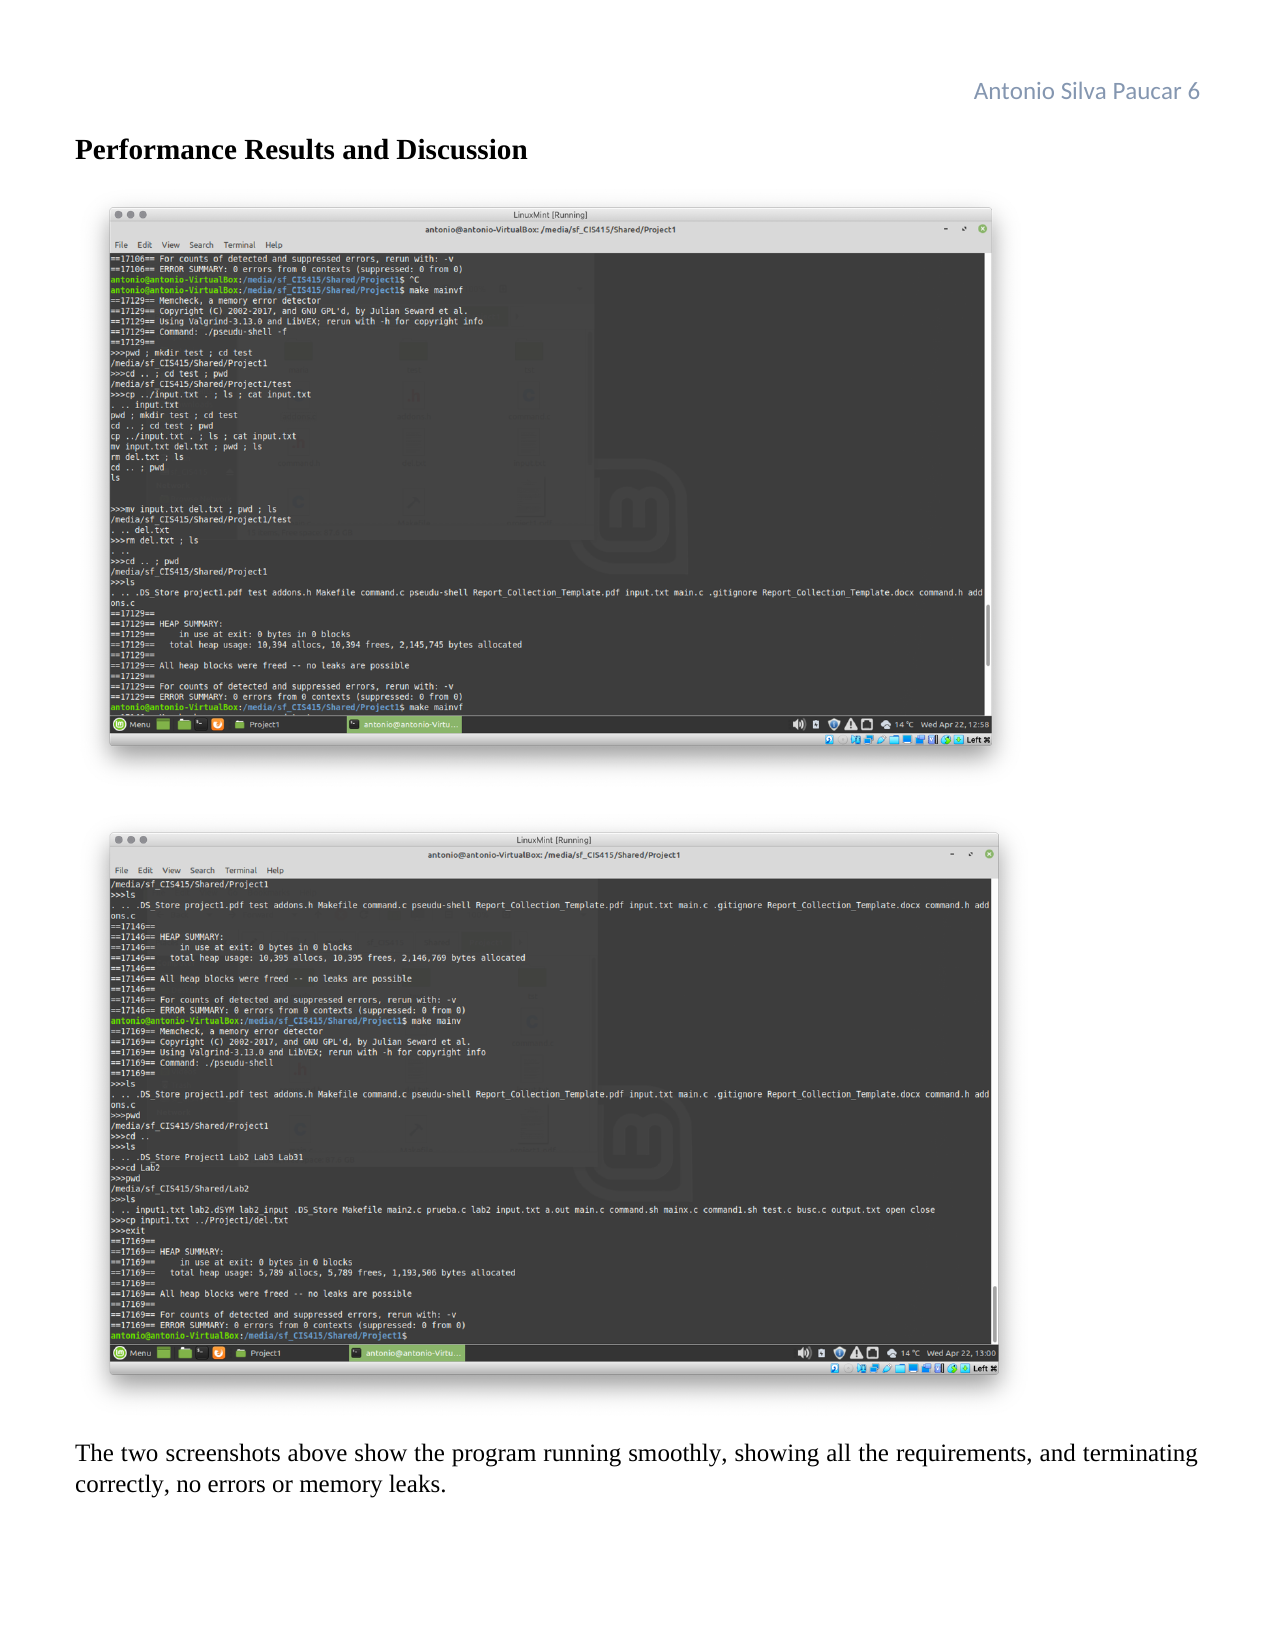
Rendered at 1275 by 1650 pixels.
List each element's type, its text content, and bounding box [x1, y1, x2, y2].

picture [75, 184, 1026, 791]
text Performance Results and Discussion [75, 132, 1200, 165]
text The two screenshots above show the program running smoothly, showing all the requirements, and terminating correctly, no errors or memory leaks. [75, 1438, 1200, 1498]
picture [75, 809, 1033, 1420]
